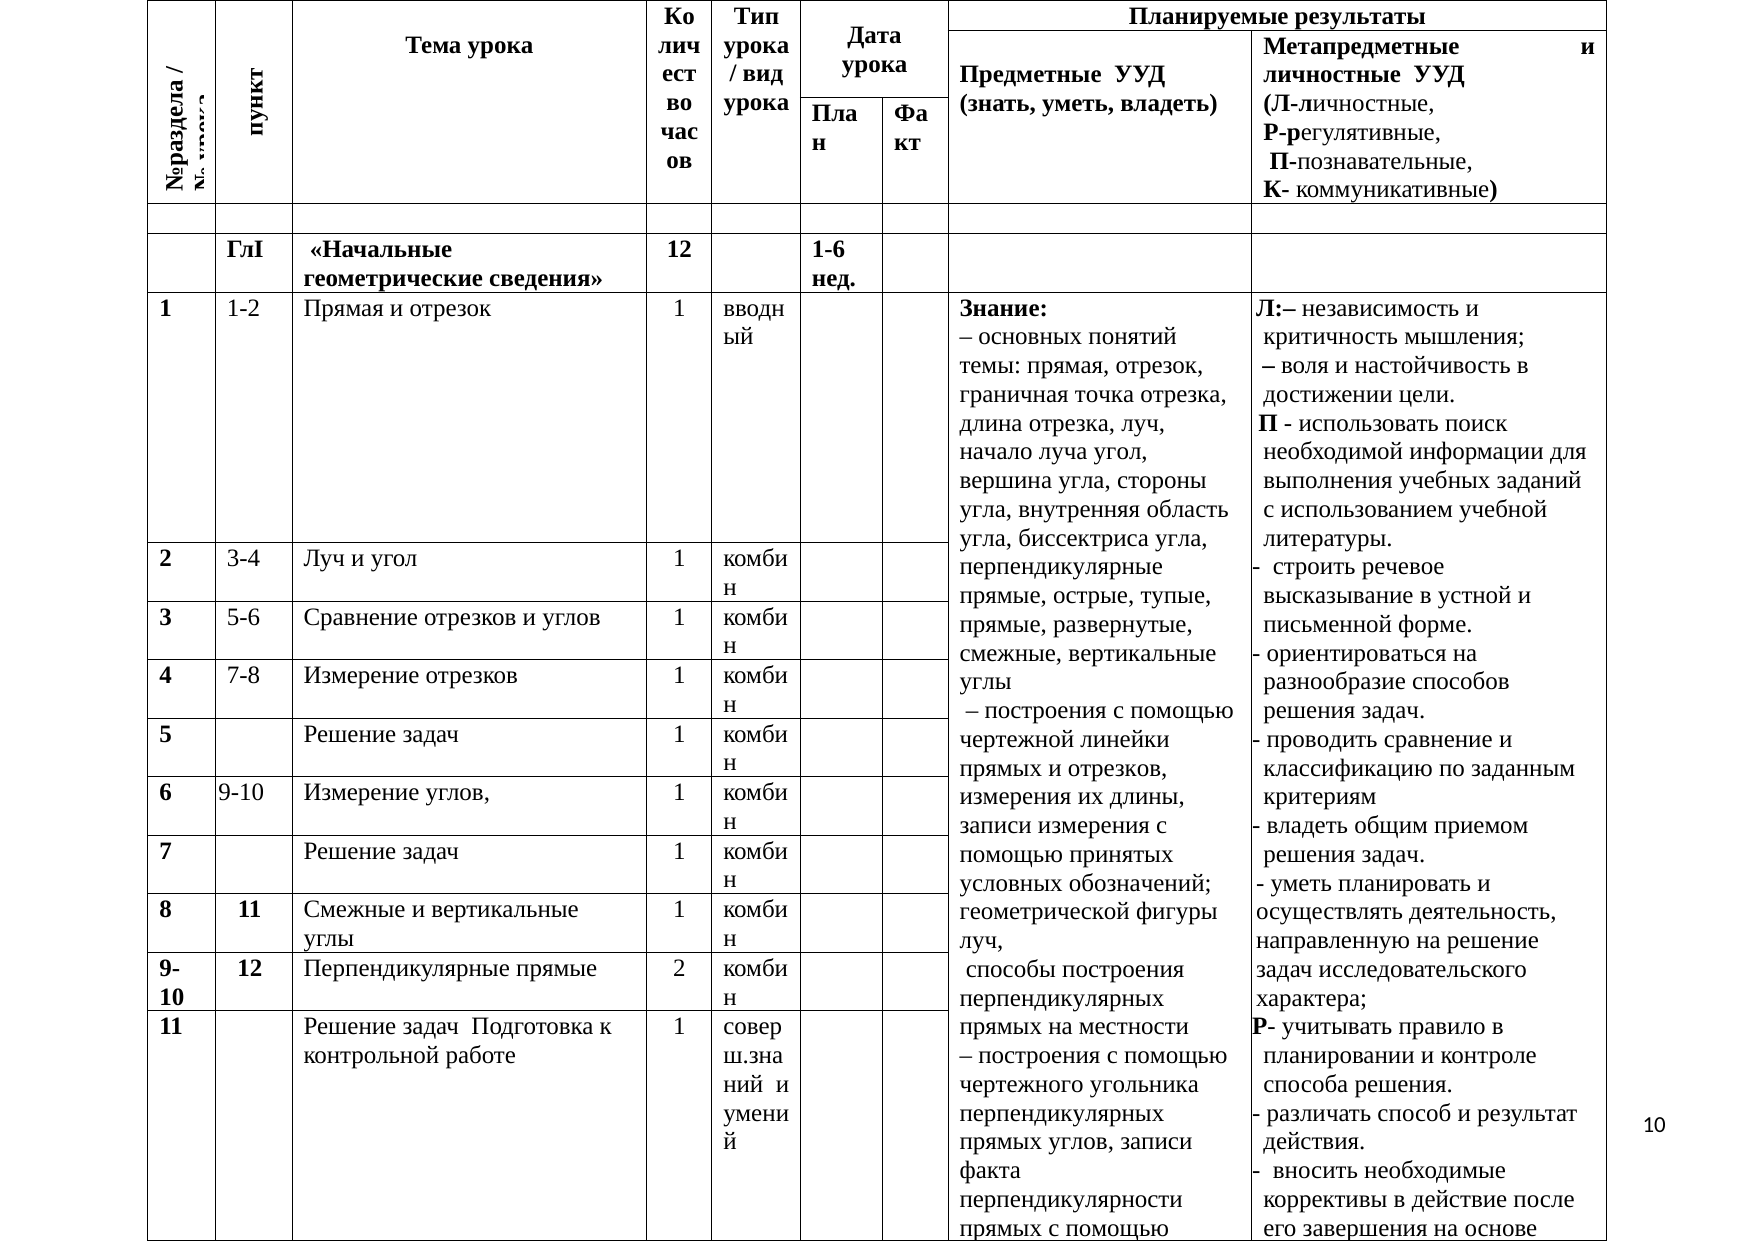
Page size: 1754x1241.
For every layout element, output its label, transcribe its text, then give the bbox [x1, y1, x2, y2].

table_header Тип урока / вид урока [712, 1, 800, 203]
table_cell [949, 204, 1251, 233]
table_cell [712, 234, 800, 292]
table_cell комбин [712, 777, 800, 835]
table_header Дата урока [801, 1, 948, 97]
table_cell [801, 204, 882, 233]
table_cell Предметные УУД (знать, уметь, владеть) [949, 31, 1251, 203]
table_cell комбин [712, 719, 800, 776]
table_header №раздела / № урока [148, 1, 215, 203]
table_cell 3 [148, 602, 215, 659]
table_cell [883, 602, 948, 659]
table_cell 9-10 [216, 777, 292, 835]
table_cell [216, 836, 292, 893]
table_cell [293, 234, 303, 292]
table_cell 7-8 [216, 660, 292, 718]
table_cell 4 [148, 660, 215, 718]
table_cell [801, 543, 882, 601]
table_cell 2 [148, 543, 215, 601]
table_cell 9-10 [148, 953, 215, 1010]
table_cell 12 [647, 234, 711, 292]
table_cell [883, 894, 948, 952]
table_cell 8 [148, 894, 215, 952]
table_cell [801, 293, 882, 542]
table_cell 1 [647, 719, 711, 776]
table_cell комбин [712, 953, 800, 1010]
table_cell 1 [647, 293, 711, 542]
table_cell 5-6 [216, 602, 292, 659]
table_cell [883, 204, 948, 233]
table_cell комбин [712, 543, 800, 601]
table_cell [148, 234, 215, 292]
table_cell 11 [148, 1011, 215, 1240]
table_cell Измерение углов, [293, 777, 646, 835]
table_header Тема урока [293, 1, 646, 203]
table_cell соверш.знаний и умений [712, 1011, 800, 1240]
table_cell 2 [647, 953, 711, 1010]
table_cell 7 [148, 836, 215, 893]
table_cell комбин [712, 836, 800, 893]
table_header пункт [216, 1, 292, 203]
table_cell Факт [883, 98, 948, 203]
table_cell комбин [712, 894, 800, 952]
table_cell комбин [712, 602, 800, 659]
table_cell 1 [647, 777, 711, 835]
table_cell 1 [148, 293, 215, 542]
table_cell [647, 204, 711, 233]
table_cell [883, 293, 948, 542]
table_cell комбин [712, 660, 800, 718]
table_cell [712, 204, 800, 233]
table_cell 12 [216, 953, 292, 1010]
table_cell [801, 894, 882, 952]
table_cell [883, 1011, 948, 1240]
table_cell 1 [647, 894, 711, 952]
table_cell 1 [647, 602, 711, 659]
table_cell [883, 719, 948, 776]
table_cell [801, 719, 882, 776]
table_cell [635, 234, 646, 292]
table_cell [949, 234, 1251, 292]
table_cell 6 [148, 777, 215, 835]
table_cell Знание: – основных понятий темы: прямая, отрезок, граничная точка отрезка, длина отрезка, луч, начало луча угол, вершина угла, стороны угла, внутренняя область угла, биссектриса угла, перпендикулярные прямые, острые, тупые, прямые, развернутые, смежные, вертикальные углы – построения с помощью чертежной линейки прямых и отрезков, измерения их длины, записи измерения с помощью принятых условных обозначений; геометрической фигуры луч, способы построения перпендикулярных прямых на местности – построения с помощью чертежного угольника перпендикулярных прямых углов, записи факта перпендикулярности прямых с помощью условных обозначений – построения с помощью чертежной линейки углов, измерения их величины с помощью транспортира, записи измерения с помощью принятых условных обозначений, построения углов заданной величины, определения вида угла, применения свойств смежных и вертикальных углов Умение: проводить измерительные работы, классификацию по выделенному признаку (на примере определения вида углов), сравнивать объект наблюдения (угол) с эталоном (прямым углом). [949, 293, 1251, 1240]
table_cell Сравнение отрезков и углов [293, 602, 646, 659]
table_cell Перпендикулярные прямые [293, 953, 646, 1010]
table_cell Измерение отрезков [293, 660, 646, 718]
table_cell [801, 1011, 882, 1240]
table_cell 1 [647, 660, 711, 718]
table_header Количество часов [647, 1, 711, 203]
table_cell [883, 777, 948, 835]
table_cell Решение задач Подготовка к контрольной работе [293, 1011, 646, 1240]
table_cell [1252, 234, 1606, 292]
table_cell [883, 836, 948, 893]
table_cell ГлI [216, 234, 292, 292]
table_cell Л:– независимость и критичность мышления; – воля и настойчивость в достижении цели. П - использовать поиск необходимой информации для выполнения учебных заданий с использованием учебной литературы. - строить речевое высказывание в устной и письменной форме. - ориентироваться на разнообразие способов решения задач. - проводить сравнение и классификацию по заданным критериям - владеть общим приемом решения задач. - уметь планировать и осуществлять деятельность, направленную на решение задач исследовательского характера; Р- учитывать правило в планировании и контроле способа решения. - различать способ и результат действия. - вносить необходимые коррективы в действие после его завершения на основе учета характера сделанных ошибок. - уметь ясно, точно, грамотно излагать свои мысли в устной и письменной речи, понимать смысл поставленной задачи, выстраивать аргументацию, приводить примеры и контрпримеры; К - учитывать разные мнения и стремиться к координации различных позиций в сотрудничестве; - контролировать действия партнера - слушать партнера; формулировать, аргументировать и отстаивать свое мнение - договариваться и приходить к общему решению в совместной деятельности, в том числе в ситуации столкновения интересов [1252, 293, 1606, 1240]
table_cell Решение задач [293, 836, 646, 893]
table_cell Метапредметные и личностные УУД (Л-личностные, Р-регулятивные, П-познавательные, К- коммуникативные) [1252, 31, 1606, 203]
table_cell [883, 234, 948, 292]
table_cell 5 [148, 719, 215, 776]
table_cell 1 [647, 543, 711, 601]
table_cell [1252, 204, 1606, 233]
table_cell [148, 204, 215, 233]
table_cell 1-2 [216, 293, 292, 542]
table_cell вводный [712, 293, 800, 542]
table_cell [216, 204, 292, 233]
table_cell 11 [216, 894, 292, 952]
table_cell [801, 602, 882, 659]
table_cell 1 [647, 1011, 711, 1240]
table_header Планируемые результаты [949, 1, 1606, 30]
table_cell 1 [647, 836, 711, 893]
table_cell [883, 953, 948, 1010]
table_cell [883, 660, 948, 718]
table_cell [293, 204, 646, 233]
table_cell [883, 543, 948, 601]
table_cell Луч и угол [293, 543, 646, 601]
table_cell [801, 836, 882, 893]
table_cell [216, 1011, 292, 1240]
table_cell Решение задач [293, 719, 646, 776]
table_cell Прямая и отрезок [293, 293, 646, 542]
table_cell 3-4 [216, 543, 292, 601]
table_cell План [801, 98, 882, 203]
table_cell [801, 660, 882, 718]
table_cell 1-6 нед. [801, 234, 882, 292]
table_cell [801, 953, 882, 1010]
table_cell [801, 777, 882, 835]
table_cell [216, 719, 292, 776]
